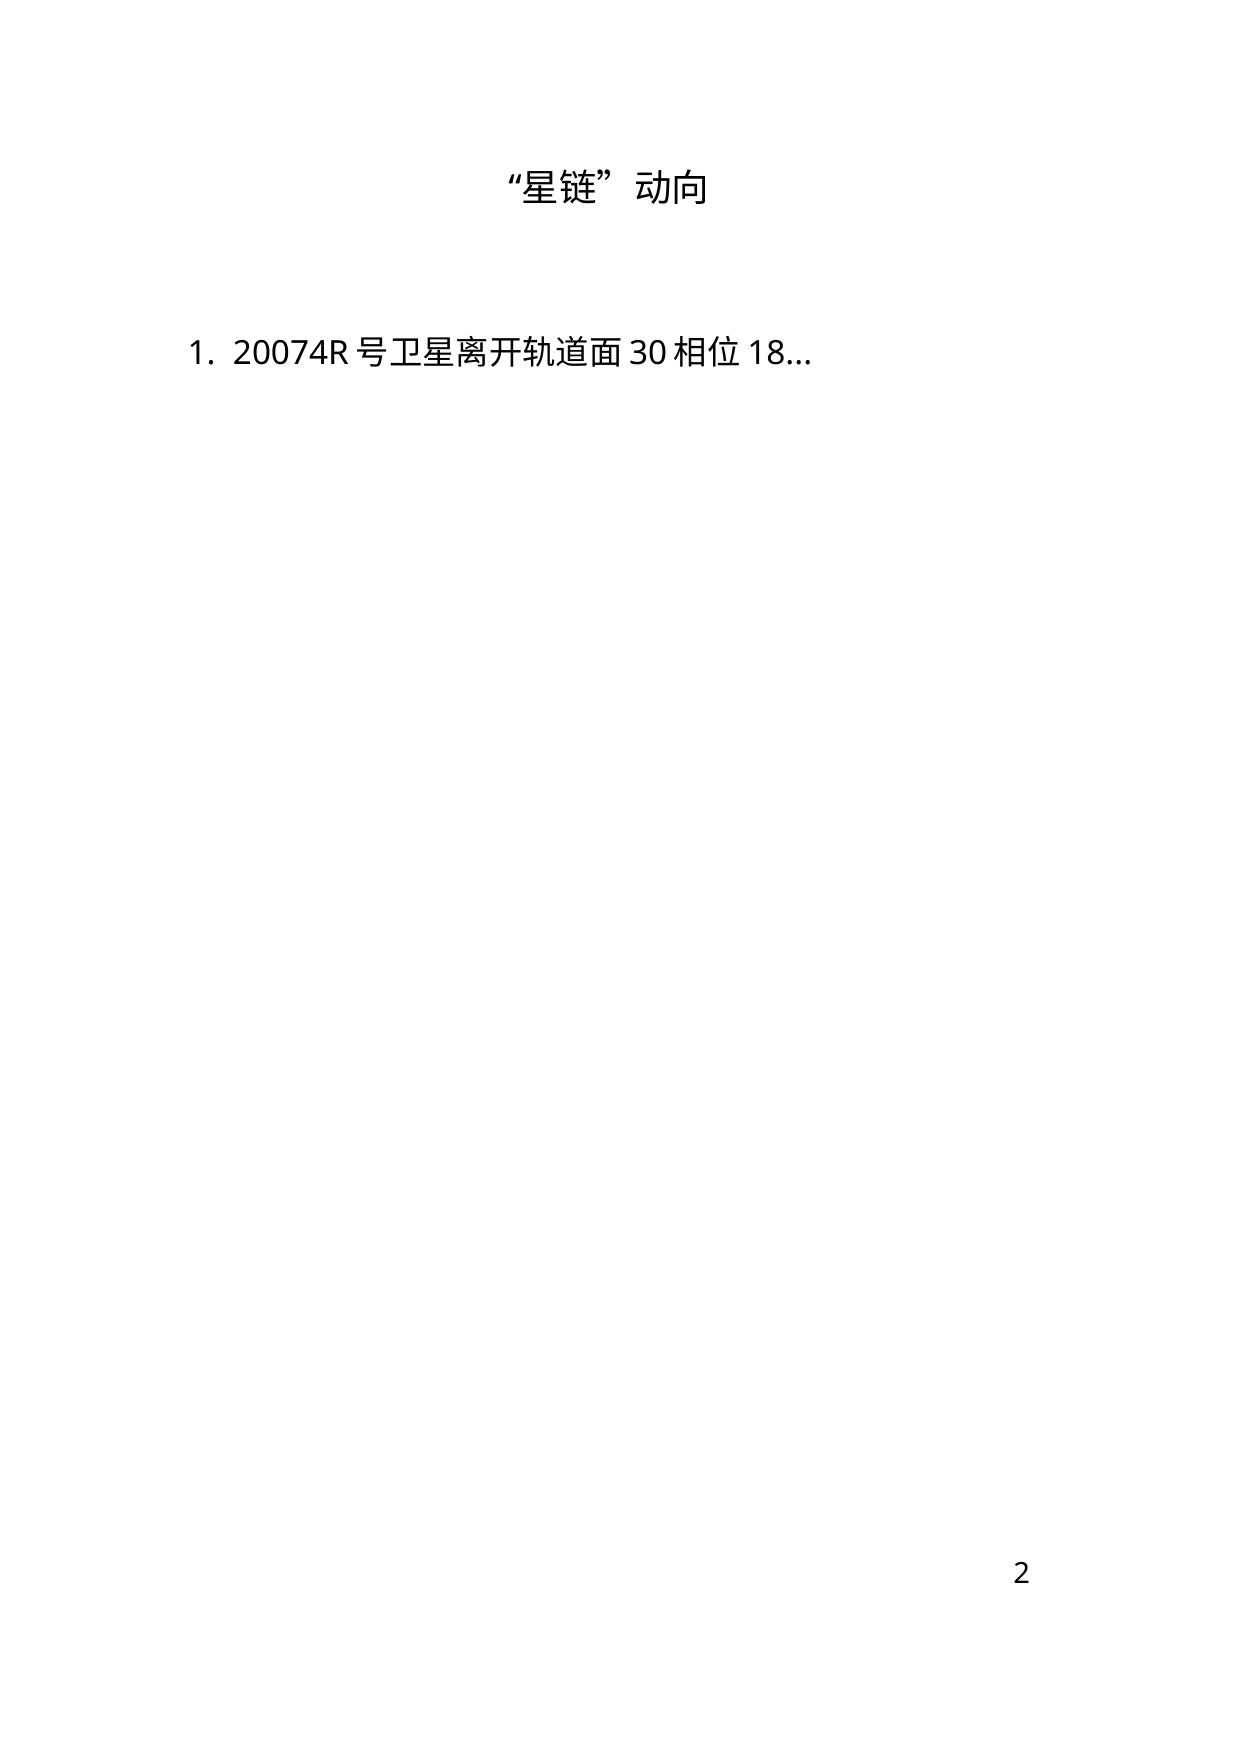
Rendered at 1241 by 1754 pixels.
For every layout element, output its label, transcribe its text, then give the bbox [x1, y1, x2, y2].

text “星链”动向 [187, 152, 1029, 217]
text 1. 20074R号卫星离开轨道面30相位18... [187, 317, 1053, 447]
